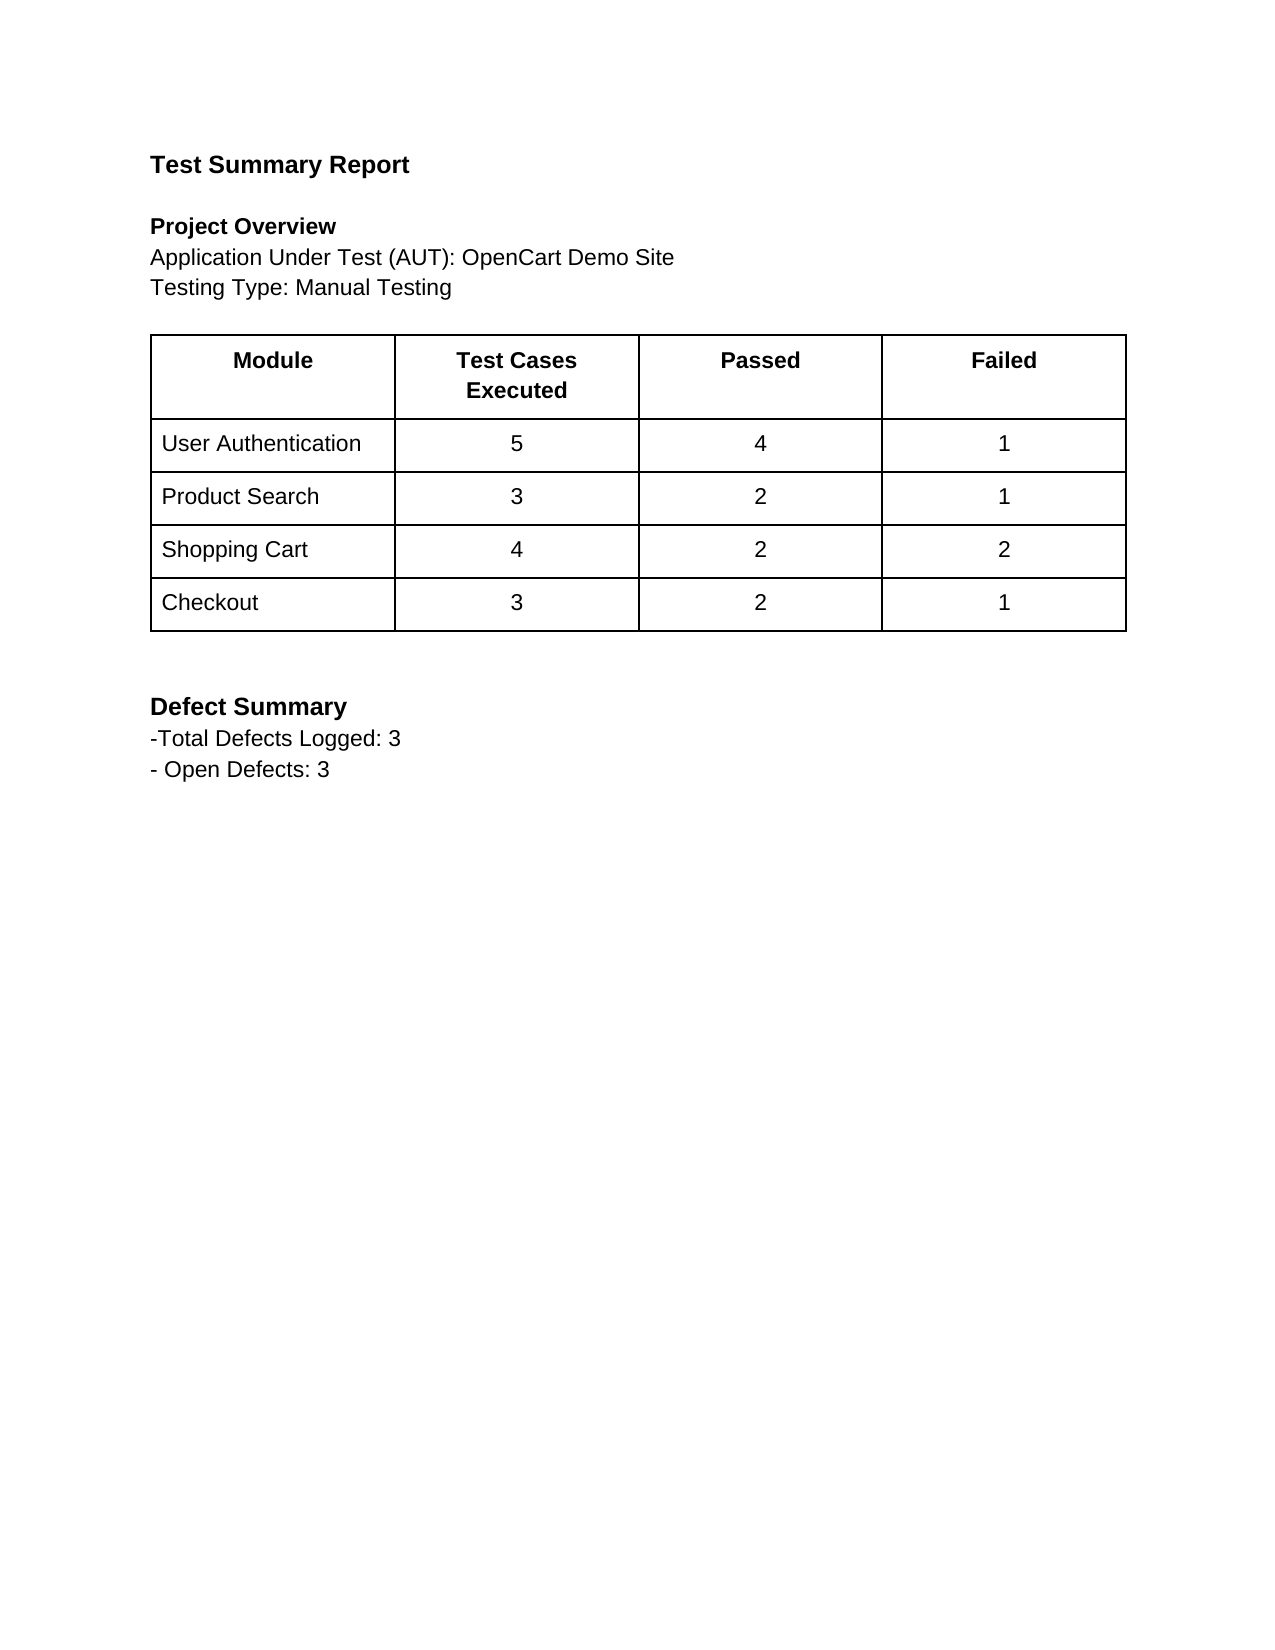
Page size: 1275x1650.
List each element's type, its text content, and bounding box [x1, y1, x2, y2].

table_cell 2 [640, 473, 881, 524]
table_cell 4 [640, 420, 881, 471]
table_header Passed [640, 336, 881, 417]
table_header Module [152, 336, 394, 417]
table_cell Shopping Cart [152, 526, 394, 577]
table_cell Checkout [152, 579, 394, 630]
text - Open Defects: 3 [150, 756, 1125, 782]
table_cell User Authentication [152, 420, 394, 471]
text Test Summary Report [150, 150, 1125, 179]
text Testing Type: Manual Testing [150, 274, 1125, 300]
table_cell 4 [396, 526, 638, 577]
text Project Overview [150, 213, 1125, 239]
text Application Under Test (AUT): OpenCart Demo Site [150, 243, 1125, 270]
table_cell 5 [396, 420, 638, 471]
table_cell 2 [640, 526, 881, 577]
table_cell 2 [640, 579, 881, 630]
table_cell 1 [883, 473, 1125, 524]
table_cell 1 [883, 420, 1125, 471]
table_header Test Cases Executed [396, 336, 638, 417]
table_cell Product Search [152, 473, 394, 524]
table_cell 3 [396, 473, 638, 524]
table_cell 3 [396, 579, 638, 630]
table_cell 2 [883, 526, 1125, 577]
table_cell 1 [883, 579, 1125, 630]
text Defect Summary [150, 692, 1125, 721]
text -Total Defects Logged: 3 [150, 725, 1125, 752]
table_header Failed [883, 336, 1125, 417]
